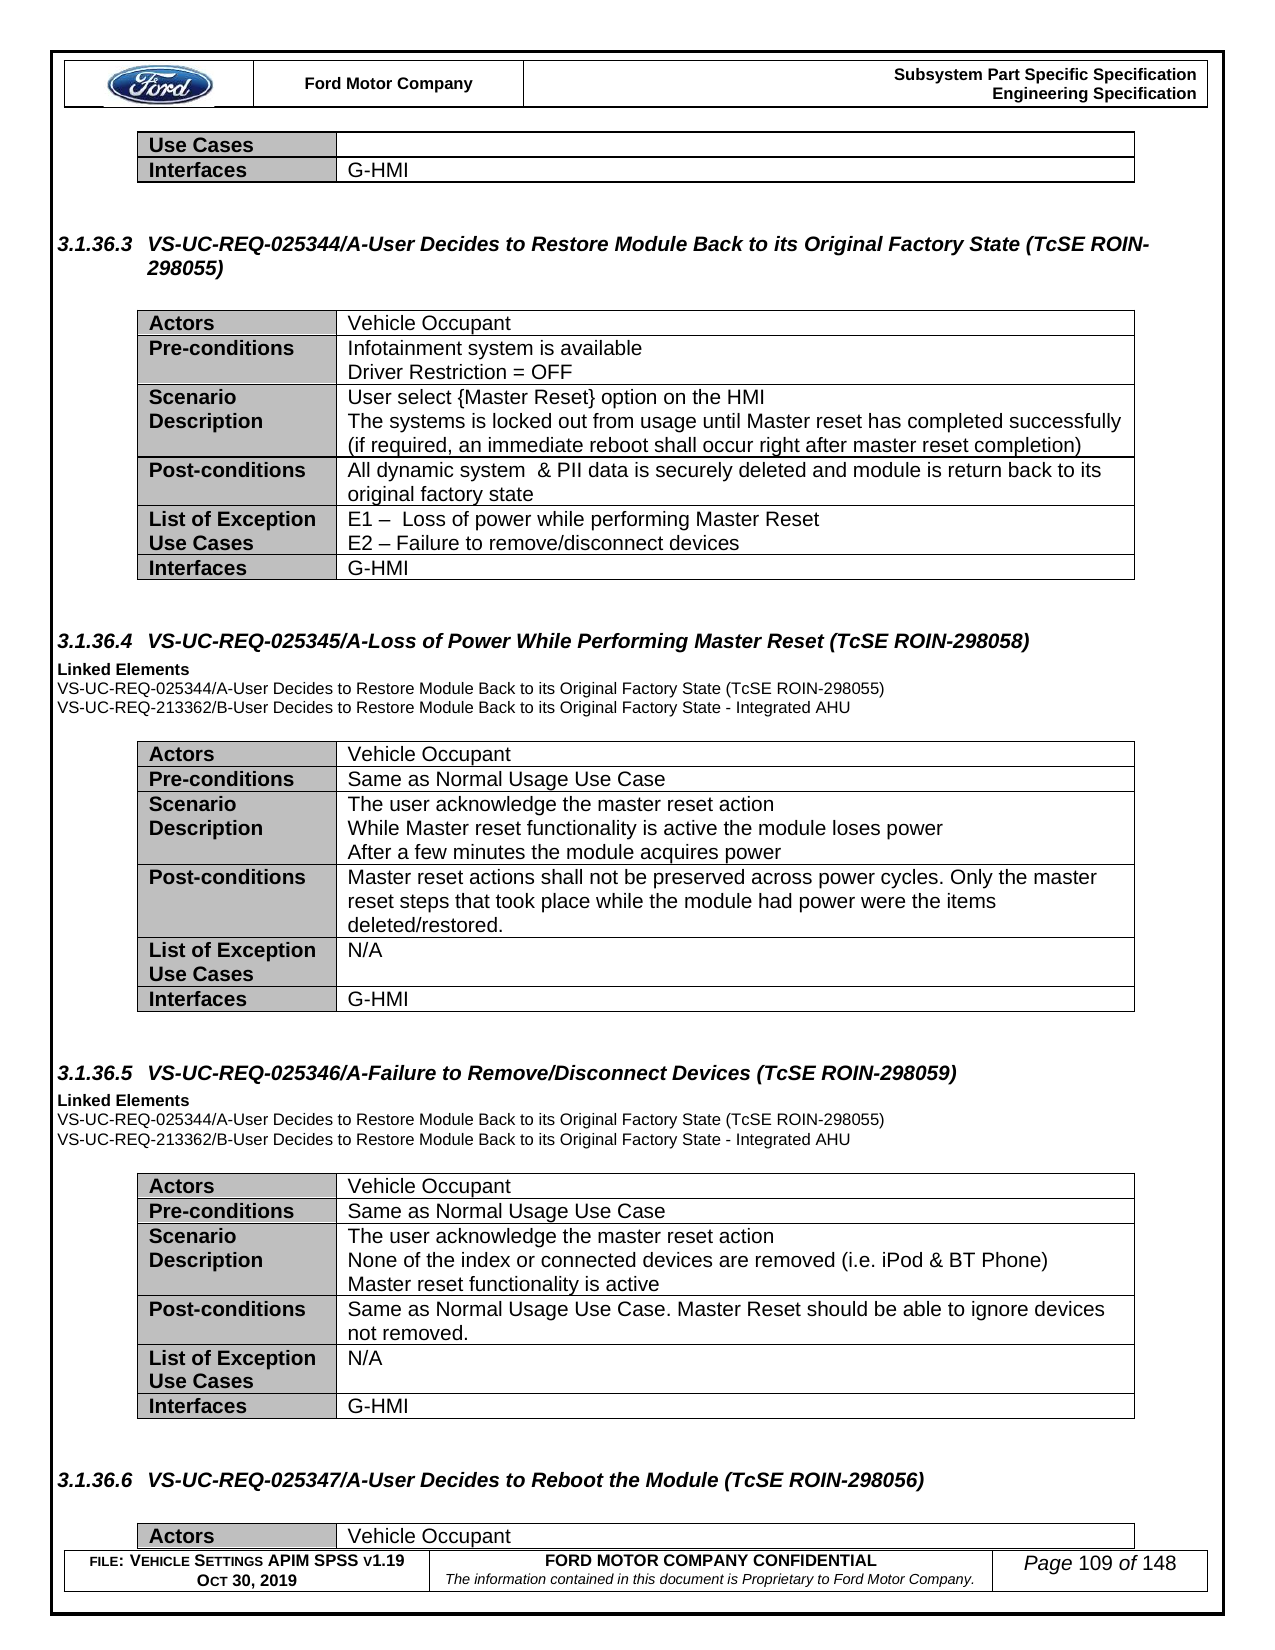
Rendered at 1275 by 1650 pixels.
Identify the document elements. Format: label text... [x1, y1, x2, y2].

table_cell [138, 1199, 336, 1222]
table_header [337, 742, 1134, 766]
text Linked Elements [57, 1091, 1215, 1110]
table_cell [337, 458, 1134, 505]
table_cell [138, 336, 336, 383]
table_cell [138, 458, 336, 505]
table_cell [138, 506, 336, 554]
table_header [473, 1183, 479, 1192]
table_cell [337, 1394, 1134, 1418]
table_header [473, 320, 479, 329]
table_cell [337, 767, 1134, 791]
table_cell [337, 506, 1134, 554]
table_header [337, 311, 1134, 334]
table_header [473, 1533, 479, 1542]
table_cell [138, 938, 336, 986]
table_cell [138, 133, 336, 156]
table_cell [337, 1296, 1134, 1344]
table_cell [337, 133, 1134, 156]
text Linked Elements [57, 659, 1215, 679]
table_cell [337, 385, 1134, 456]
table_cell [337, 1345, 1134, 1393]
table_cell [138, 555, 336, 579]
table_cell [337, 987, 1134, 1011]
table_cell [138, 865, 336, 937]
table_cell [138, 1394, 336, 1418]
subtitle VS-UC-REQ-025346/A-Failure to Remove/Disconnect Devices (TcSE ROIN-298059) [57, 1061, 1215, 1085]
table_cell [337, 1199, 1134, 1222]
subtitle VS-UC-REQ-025345/A-Loss of Power While Performing Master Reset (TcSE ROIN-298058) [57, 629, 1215, 653]
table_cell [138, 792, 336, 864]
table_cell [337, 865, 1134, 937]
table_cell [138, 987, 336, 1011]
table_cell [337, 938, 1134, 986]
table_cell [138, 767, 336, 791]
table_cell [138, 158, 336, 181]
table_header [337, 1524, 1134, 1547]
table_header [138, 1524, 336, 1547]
text VS-UC-REQ-025344/A-User Decides to Restore Module Back to its Original Factory State (TcSE ROIN-298055) [57, 679, 1215, 698]
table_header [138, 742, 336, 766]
text VS-UC-REQ-213362/B-User Decides to Restore Module Back to its Original Factory State - Integrated AHU [57, 698, 1215, 717]
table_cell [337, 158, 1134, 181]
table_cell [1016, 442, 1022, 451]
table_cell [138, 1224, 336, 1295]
text VS-UC-REQ-025344/A-User Decides to Restore Module Back to its Original Factory State (TcSE ROIN-298055) [57, 1110, 1215, 1129]
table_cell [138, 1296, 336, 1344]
subtitle VS-UC-REQ-025344/A-User Decides to Restore Module Back to its Original Factory State (TcSE ROIN-298055) [57, 231, 1215, 279]
picture [103, 61, 215, 107]
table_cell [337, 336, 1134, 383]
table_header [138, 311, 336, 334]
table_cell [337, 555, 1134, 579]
subtitle VS-UC-REQ-025347/A-User Decides to Reboot the Module (TcSE ROIN-298056) [57, 1468, 1215, 1492]
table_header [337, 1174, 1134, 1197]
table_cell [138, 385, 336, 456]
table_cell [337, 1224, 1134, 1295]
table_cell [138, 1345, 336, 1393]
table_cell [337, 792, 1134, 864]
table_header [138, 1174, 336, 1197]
text VS-UC-REQ-213362/B-User Decides to Restore Module Back to its Original Factory State - Integrated AHU [57, 1129, 1215, 1148]
